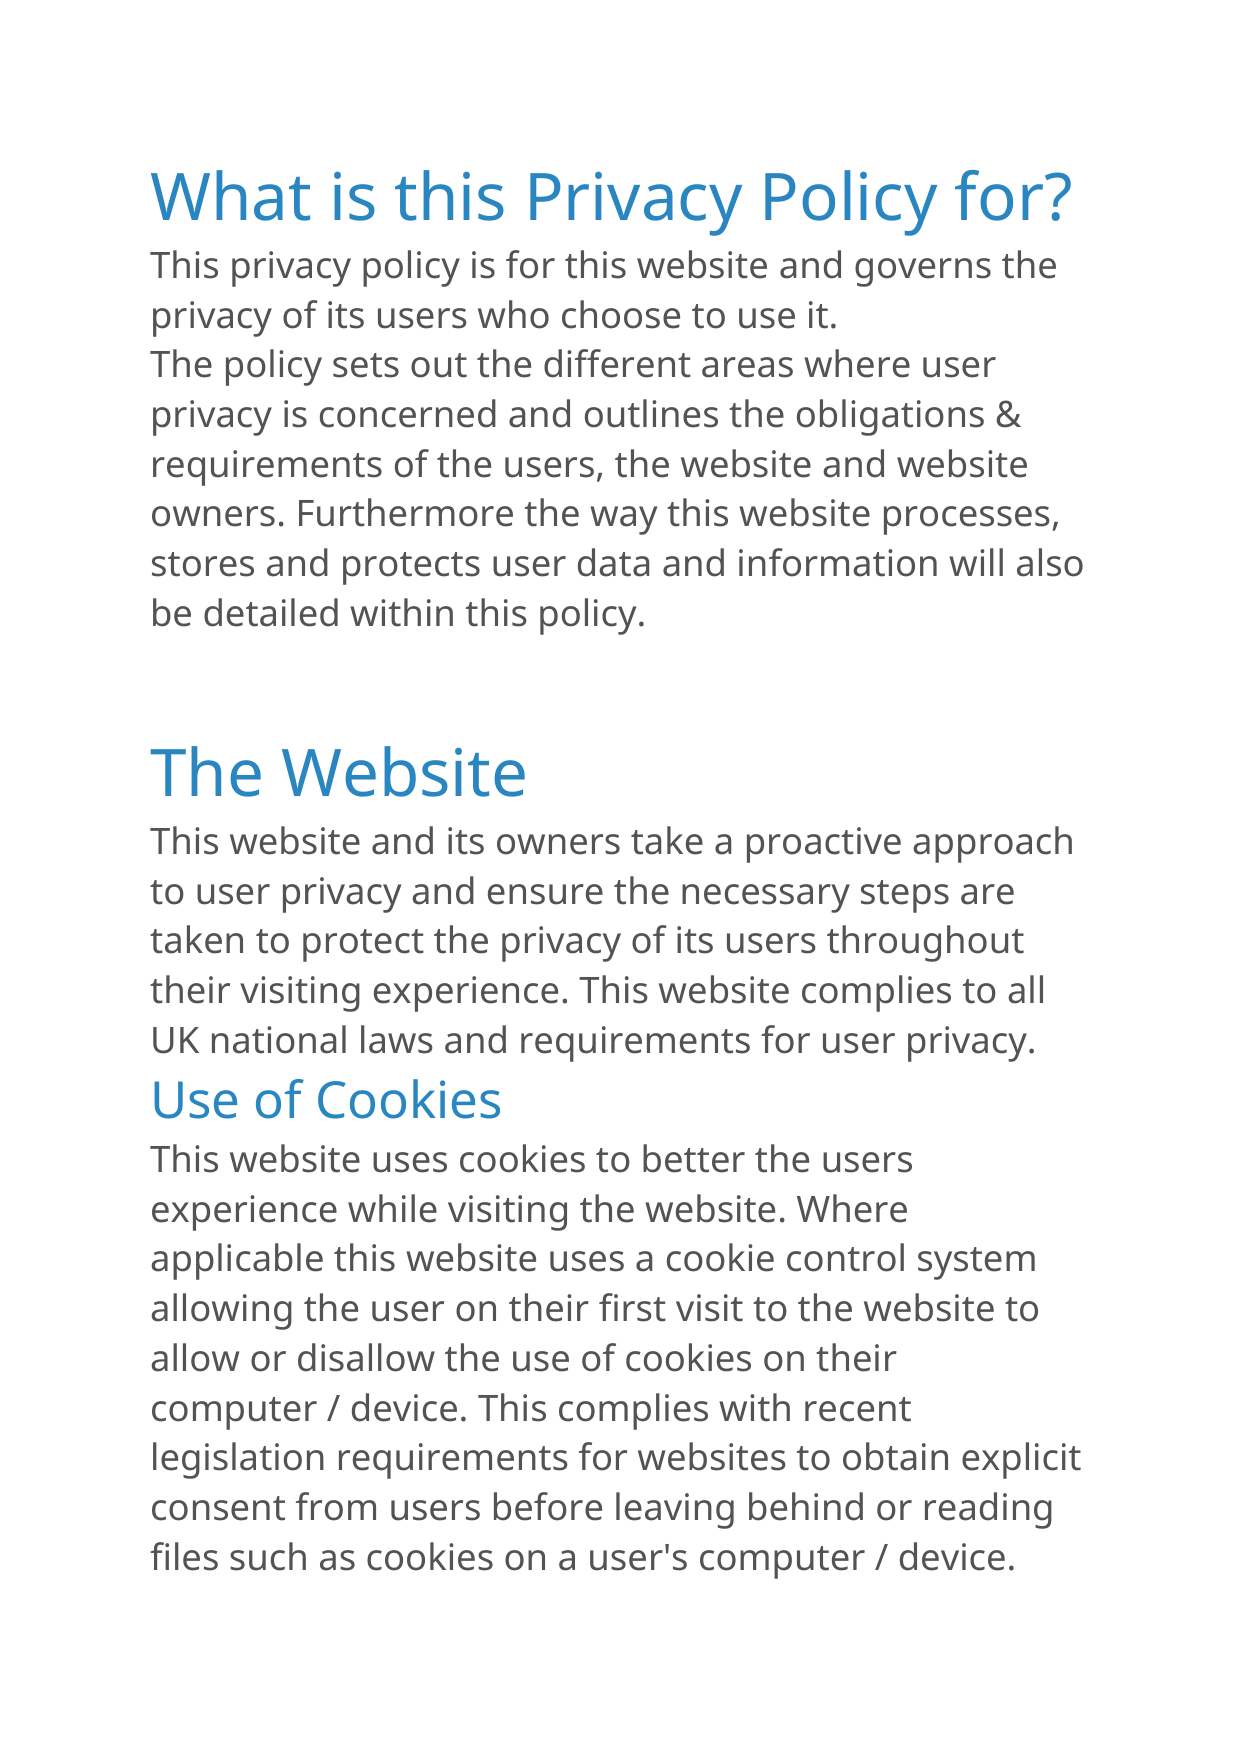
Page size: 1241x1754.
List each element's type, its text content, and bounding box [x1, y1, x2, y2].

text This website and its owners take a proactive approach to user privacy and ensure the necessary steps are taken to protect the privacy of its users throughout their visiting experience. This website complies to all UK national laws and requirements for user privacy. [150, 816, 1090, 1064]
text The policy sets out the different areas where user privacy is concerned and outlines the obligations & requirements of the users, the website and website owners. Furthermore the way this website processes, stores and protects user data and information will also be detailed within this policy. [150, 339, 1090, 637]
text This website uses cookies to better the users experience while visiting the website. Where applicable this website uses a cookie control system allowing the user on their first visit to the website to allow or disallow the use of cookies on their computer / device. This complies with recent legislation requirements for websites to obtain explicit consent from users before leaving behind or reading files such as cookies on a user's computer / device. [150, 1133, 1090, 1581]
text Use of Cookies [150, 1064, 1090, 1133]
text The Website [150, 726, 1090, 816]
text What is this Privacy Policy for? [150, 150, 1090, 239]
text This privacy policy is for this website and governs the privacy of its users who choose to use it. [150, 239, 1090, 339]
